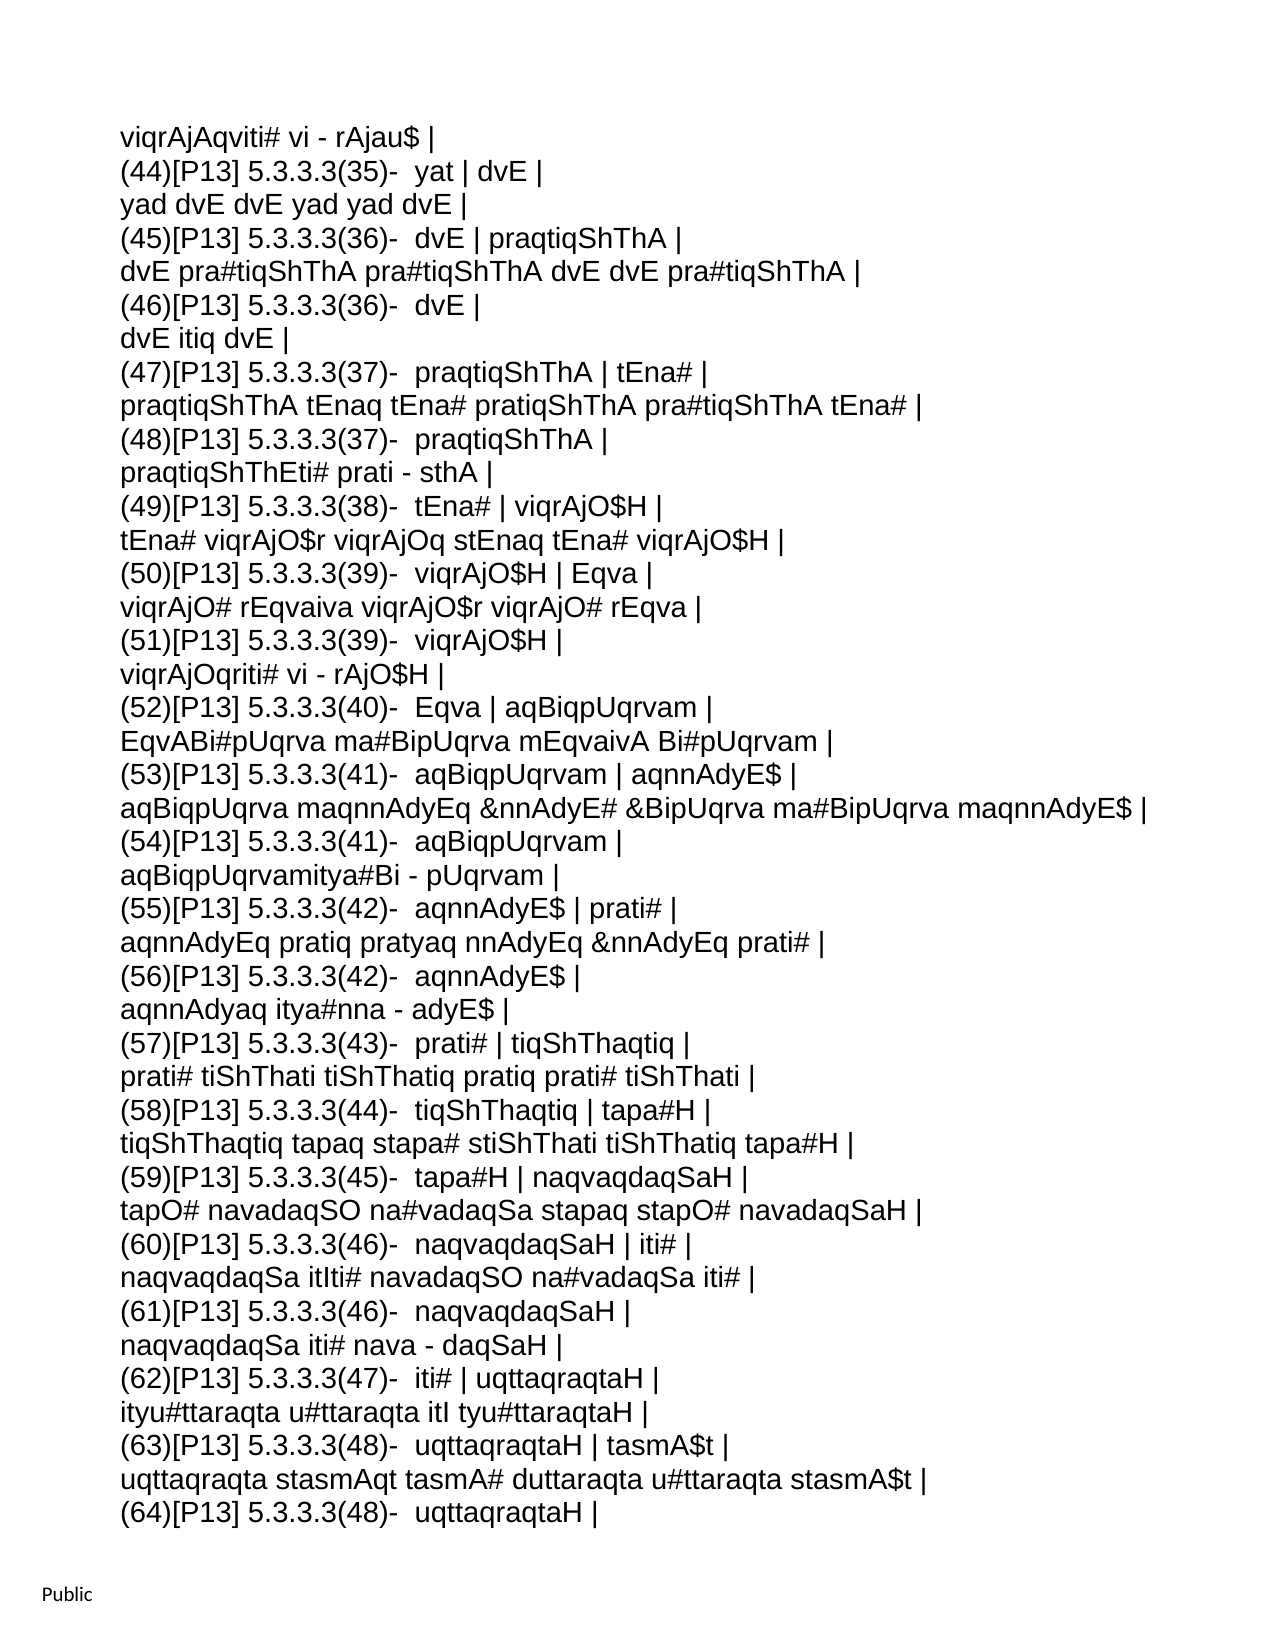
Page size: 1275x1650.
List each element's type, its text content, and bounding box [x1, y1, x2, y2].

text (45)[P13] 5.3.3.3(36)- dvE | praqtiqShThA | [120, 221, 1200, 254]
text viqrAjOqriti# vi - rAjO$H | [120, 657, 1200, 690]
text (52)[P13] 5.3.3.3(40)- Eqva | aqBiqpUqrvam | [120, 690, 1200, 724]
text viqrAjAqviti# vi - rAjau$ | [120, 120, 1200, 153]
text (55)[P13] 5.3.3.3(42)- aqnnAdyE$ | prati# | [120, 891, 1200, 925]
text tEna# viqrAjO$r viqrAjOq stEnaq tEna# viqrAjO$H | [120, 522, 1200, 556]
text (64)[P13] 5.3.3.3(48)- uqttaqraqtaH | [120, 1495, 1200, 1529]
text (59)[P13] 5.3.3.3(45)- tapa#H | naqvaqdaqSaH | [120, 1160, 1200, 1193]
text tiqShThaqtiq tapaq stapa# stiShThati tiShThatiq tapa#H | [120, 1126, 1200, 1160]
text praqtiqShThA tEnaq tEna# pratiqShThA pra#tiqShThA tEna# | [120, 388, 1200, 422]
text dvE pra#tiqShThA pra#tiqShThA dvE dvE pra#tiqShThA | [120, 254, 1200, 288]
text (49)[P13] 5.3.3.3(38)- tEna# | viqrAjO$H | [120, 489, 1200, 522]
text (62)[P13] 5.3.3.3(47)- iti# | uqttaqraqtaH | [120, 1361, 1200, 1394]
text (54)[P13] 5.3.3.3(41)- aqBiqpUqrvam | [120, 824, 1200, 858]
text prati# tiShThati tiShThatiq pratiq prati# tiShThati | [120, 1059, 1200, 1093]
text (63)[P13] 5.3.3.3(48)- uqttaqraqtaH | tasmA$t | [120, 1428, 1200, 1462]
text (44)[P13] 5.3.3.3(35)- yat | dvE | [120, 153, 1200, 187]
text ityu#ttaraqta u#ttaraqta itI tyu#ttaraqtaH | [120, 1394, 1200, 1428]
text (56)[P13] 5.3.3.3(42)- aqnnAdyE$ | [120, 958, 1200, 992]
text yad dvE dvE yad yad dvE | [120, 187, 1200, 221]
text (48)[P13] 5.3.3.3(37)- praqtiqShThA | [120, 422, 1200, 455]
text aqBiqpUqrvamitya#Bi - pUqrvam | [120, 858, 1200, 891]
text viqrAjO# rEqvaiva viqrAjO$r viqrAjO# rEqva | [120, 589, 1200, 623]
text aqBiqpUqrva maqnnAdyEq &nnAdyE# &BipUqrva ma#BipUqrva maqnnAdyE$ | [120, 791, 1200, 824]
text aqnnAdyaq itya#nna - adyE$ | [120, 992, 1200, 1026]
text (53)[P13] 5.3.3.3(41)- aqBiqpUqrvam | aqnnAdyE$ | [120, 757, 1200, 791]
text (47)[P13] 5.3.3.3(37)- praqtiqShThA | tEna# | [120, 355, 1200, 388]
text uqttaqraqta stasmAqt tasmA# duttaraqta u#ttaraqta stasmA$t | [120, 1462, 1200, 1495]
text (61)[P13] 5.3.3.3(46)- naqvaqdaqSaH | [120, 1294, 1200, 1327]
text (60)[P13] 5.3.3.3(46)- naqvaqdaqSaH | iti# | [120, 1227, 1200, 1260]
text (50)[P13] 5.3.3.3(39)- viqrAjO$H | Eqva | [120, 556, 1200, 589]
text (51)[P13] 5.3.3.3(39)- viqrAjO$H | [120, 623, 1200, 657]
text aqnnAdyEq pratiq pratyaq nnAdyEq &nnAdyEq prati# | [120, 925, 1200, 958]
text EqvABi#pUqrva ma#BipUqrva mEqvaivA Bi#pUqrvam | [120, 724, 1200, 757]
text naqvaqdaqSa iti# nava - daqSaH | [120, 1327, 1200, 1361]
text (46)[P13] 5.3.3.3(36)- dvE | [120, 288, 1200, 321]
text tapO# navadaqSO na#vadaqSa stapaq stapO# navadaqSaH | [120, 1193, 1200, 1227]
text (58)[P13] 5.3.3.3(44)- tiqShThaqtiq | tapa#H | [120, 1093, 1200, 1126]
text naqvaqdaqSa itIti# navadaqSO na#vadaqSa iti# | [120, 1260, 1200, 1294]
text (57)[P13] 5.3.3.3(43)- prati# | tiqShThaqtiq | [120, 1026, 1200, 1059]
text praqtiqShThEti# prati - sthA | [120, 455, 1200, 489]
text dvE itiq dvE | [120, 321, 1200, 355]
